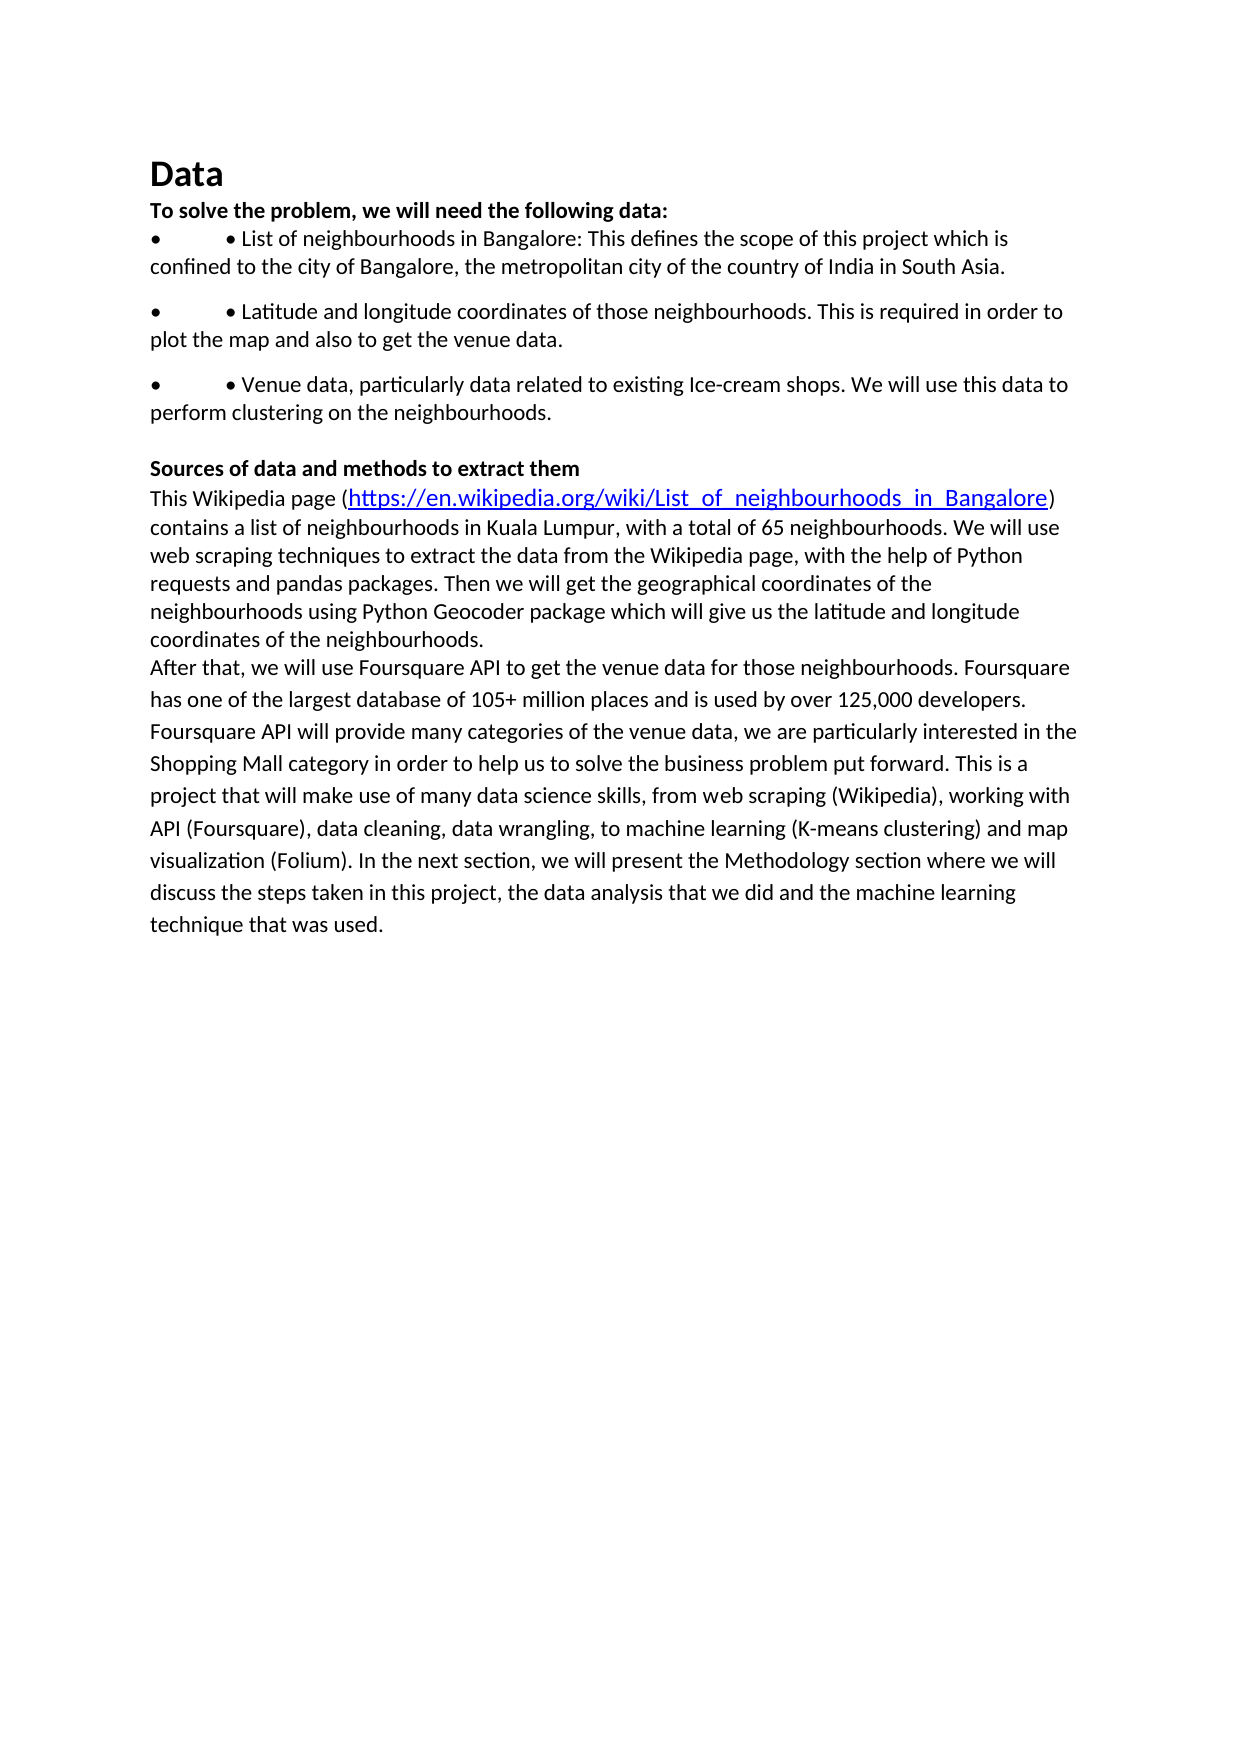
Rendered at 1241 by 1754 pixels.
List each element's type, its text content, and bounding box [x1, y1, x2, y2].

text After that, we will use Foursquare API to get the venue data for those neighbourhoods. Foursquare has one of the largest database of 105+ million places and is used by over 125,000 developers. Foursquare API will provide many categories of the venue data, we are particularly interested in the Shopping Mall category in order to help us to solve the business problem put forward. This is a project that will make use of many data science skills, from web scraping (Wikipedia), working with API (Foursquare), data cleaning, data wrangling, to machine learning (K-means clustering) and map visualization (Folium). In the next section, we will present the Methodology section where we will discuss the steps taken in this project, the data analysis that we did and the machine learning technique that was used. [150, 653, 1090, 938]
list • Latitude and longitude coordinates of those neighbourhoods. This is required in order to plot the map and also to get the venue data. [150, 297, 1090, 353]
text To solve the problem, we will need the following data: [150, 196, 1090, 224]
text Data [150, 150, 1090, 196]
list • Venue data, particularly data related to existing Ice-cream shops. We will use this data to perform clustering on the neighbourhoods. [150, 370, 1090, 426]
text This Wikipedia page (https://en.wikipedia.org/wiki/List_of_neighbourhoods_in_Bangalore) contains a list of neighbourhoods in Kuala Lumpur, with a total of 65 neighbourhoods. We will use web scraping techniques to extract the data from the Wikipedia page, with the help of Python requests and pandas packages. Then we will get the geographical coordinates of the neighbourhoods using Python Geocoder package which will give us the latitude and longitude coordinates of the neighbourhoods. [150, 482, 1090, 653]
list • List of neighbourhoods in Bangalore: This defines the scope of this project which is confined to the city of Bangalore, the metropolitan city of the country of India in South Asia. [150, 224, 1090, 280]
text Sources of data and methods to extract them [150, 454, 1090, 482]
